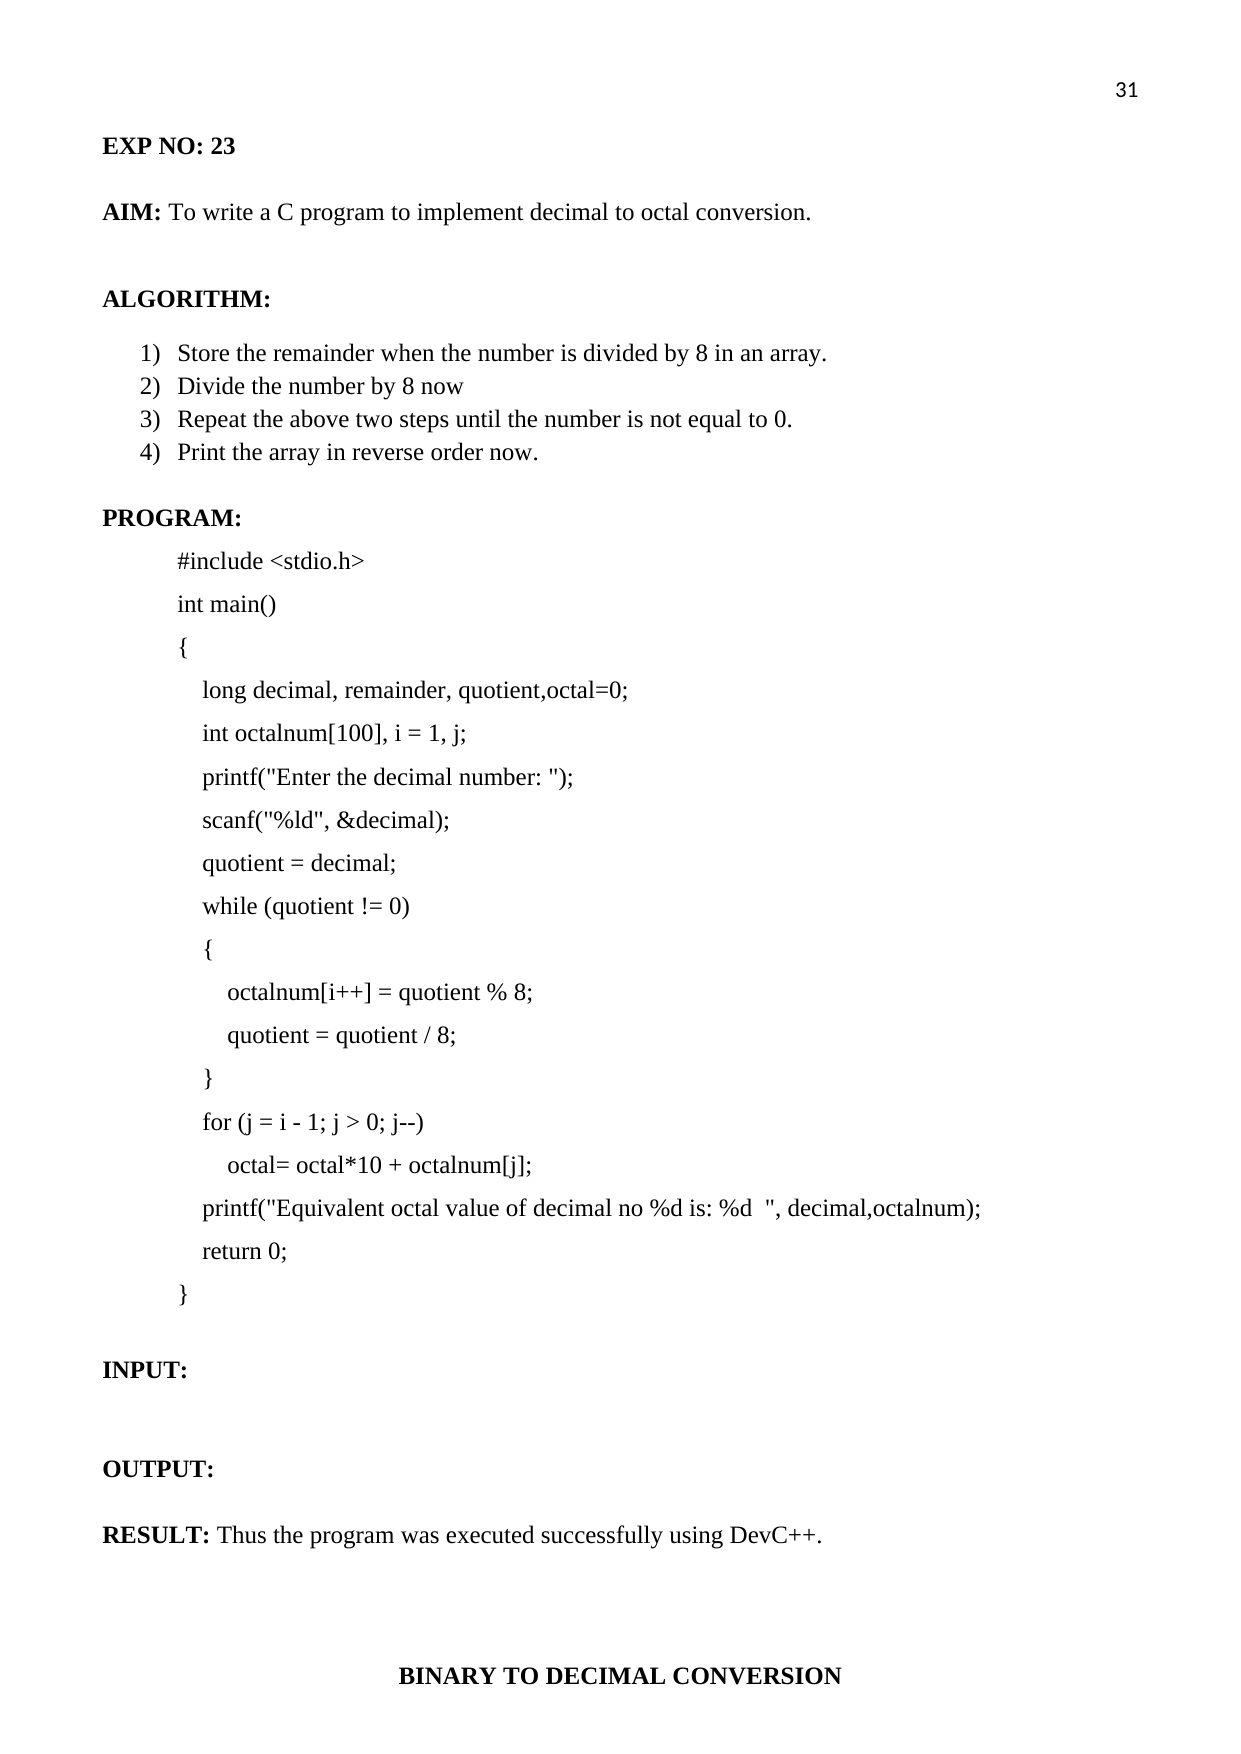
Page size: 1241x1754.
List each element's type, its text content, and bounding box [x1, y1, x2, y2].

list Divide the number by 8 now [139, 371, 1138, 399]
list Print the array in reverse order now. [139, 437, 1138, 466]
text ALGORITHM: [102, 284, 1138, 313]
text int octalnum[100], i = 1, j; [177, 718, 1138, 747]
text PROGRAM: [102, 503, 1138, 532]
text RESULT: Thus the program was executed successfully using DevC++. [102, 1520, 1138, 1549]
text while (quotient != 0) [177, 891, 1138, 920]
text long decimal, remainder, quotient,octal=0; [177, 675, 1138, 704]
text quotient = decimal; [177, 848, 1138, 877]
text { [177, 934, 1138, 963]
text octal= octal*10 + octalnum[j]; [177, 1150, 1138, 1178]
text } [177, 1279, 1138, 1308]
text INPUT: [102, 1355, 1138, 1384]
text } [177, 1063, 1138, 1092]
text return 0; [177, 1236, 1138, 1265]
text OUTPUT: [102, 1454, 1138, 1483]
text quotient = quotient / 8; [177, 1020, 1138, 1049]
text for (j = i - 1; j > 0; j--) [177, 1107, 1138, 1135]
text int main() [177, 589, 1138, 618]
text BINARY TO DECIMAL CONVERSION [102, 1661, 1138, 1690]
text scanf("%ld", &decimal); [177, 805, 1138, 833]
text printf("Equivalent octal value of decimal no %d is: %d ", decimal,octalnum); [177, 1193, 1138, 1222]
text EXP NO: 23 [102, 131, 1138, 160]
text octalnum[i++] = quotient % 8; [177, 977, 1138, 1006]
text AIM: To write a C program to implement decimal to octal conversion. [102, 197, 1138, 226]
text #include <stdio.h> [177, 546, 1138, 575]
list Repeat the above two steps until the number is not equal to 0. [139, 404, 1138, 433]
list Store the remainder when the number is divided by 8 in an array. [139, 338, 1138, 367]
text printf("Enter the decimal number: "); [177, 762, 1138, 790]
text { [177, 632, 1138, 661]
